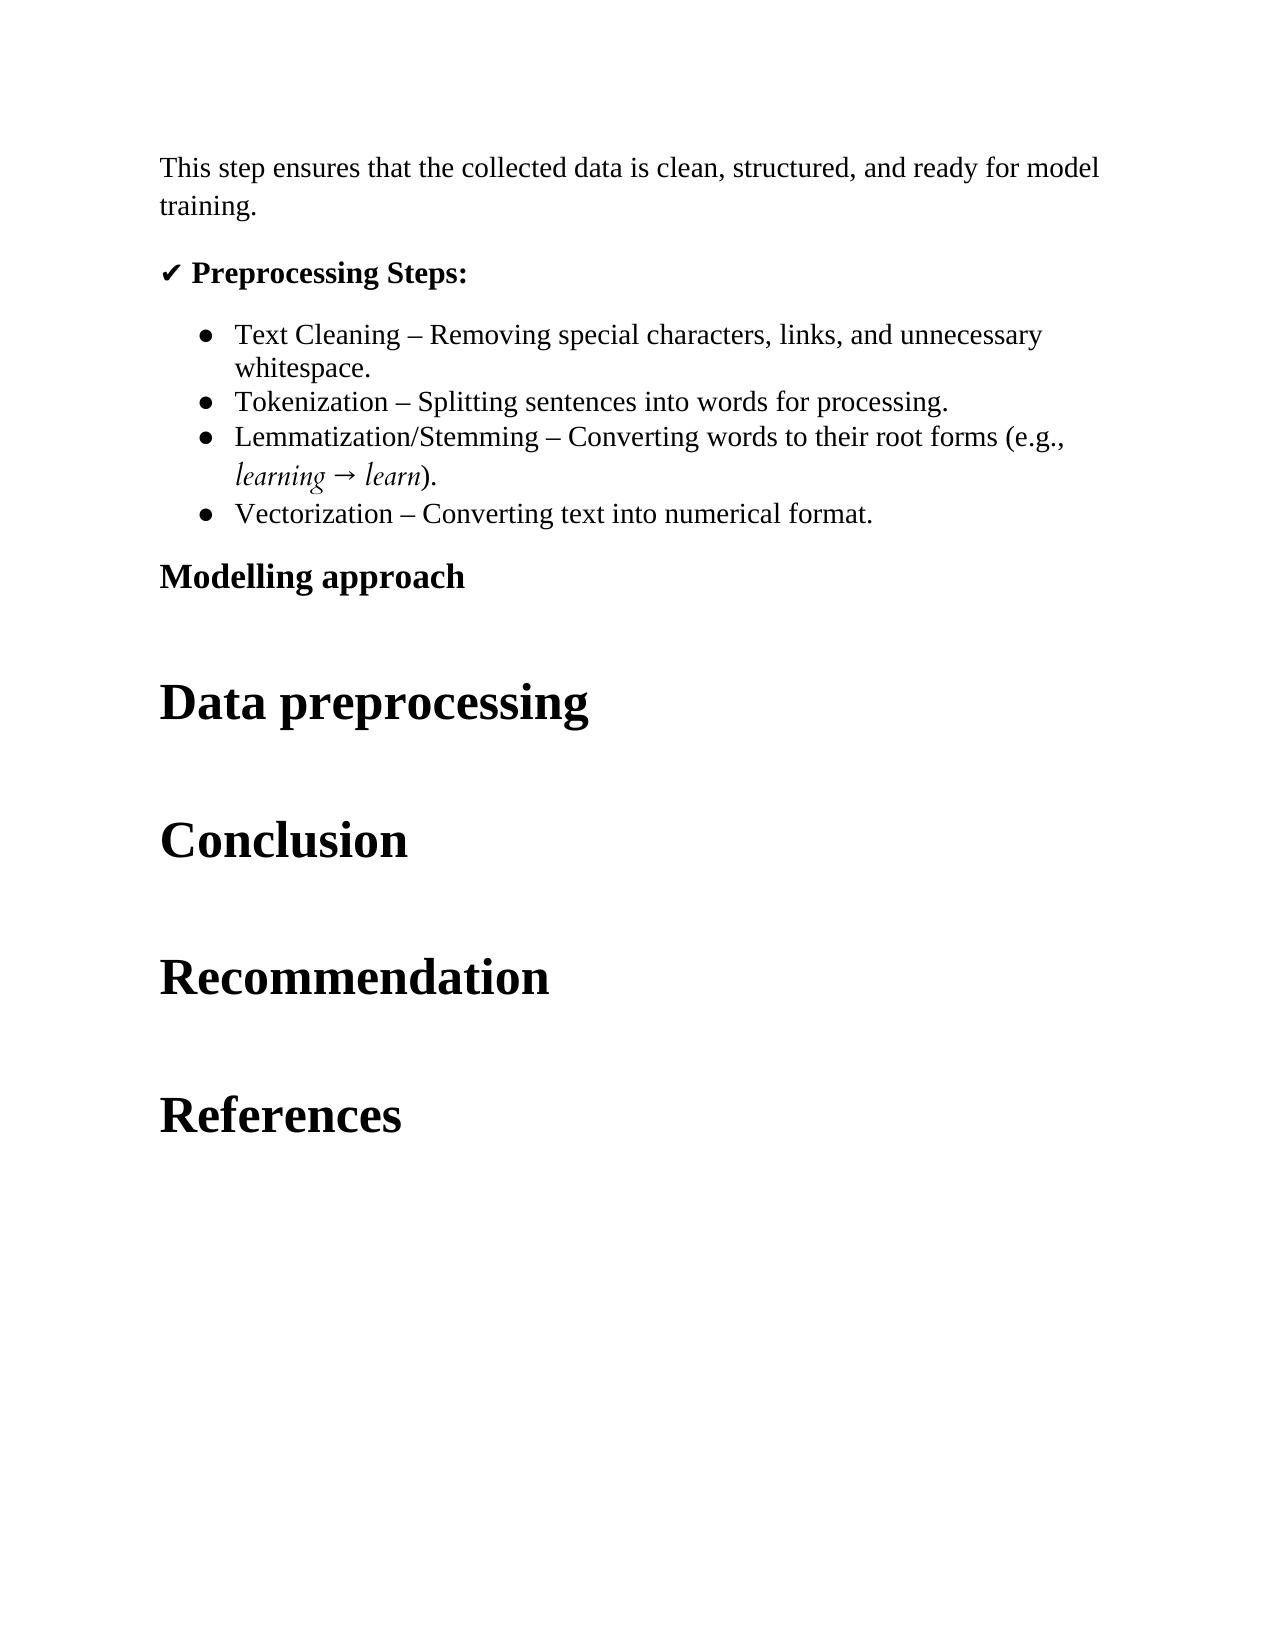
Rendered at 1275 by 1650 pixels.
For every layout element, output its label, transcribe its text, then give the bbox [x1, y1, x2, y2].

text Conclusion [159, 808, 1125, 868]
text This step ensures that the collected data is clean, structured, and ready for model training. [159, 150, 1125, 222]
list Vectorization – Converting text into numerical format. [197, 496, 1125, 530]
list Lemmatization/Stemming – Converting words to their root forms (e.g., learning → learn). [197, 417, 1125, 496]
text Data preprocessing [159, 671, 1125, 731]
text References [159, 1084, 1125, 1144]
text Recommendation [159, 946, 1125, 1006]
list Tokenization – Splitting sentences into words for processing. [197, 384, 1125, 417]
text ✔ Preprocessing Steps: [159, 252, 1125, 292]
text Modelling approach [159, 555, 1125, 596]
list Text Cleaning – Removing special characters, links, and unnecessary whitespace. [197, 317, 1125, 384]
